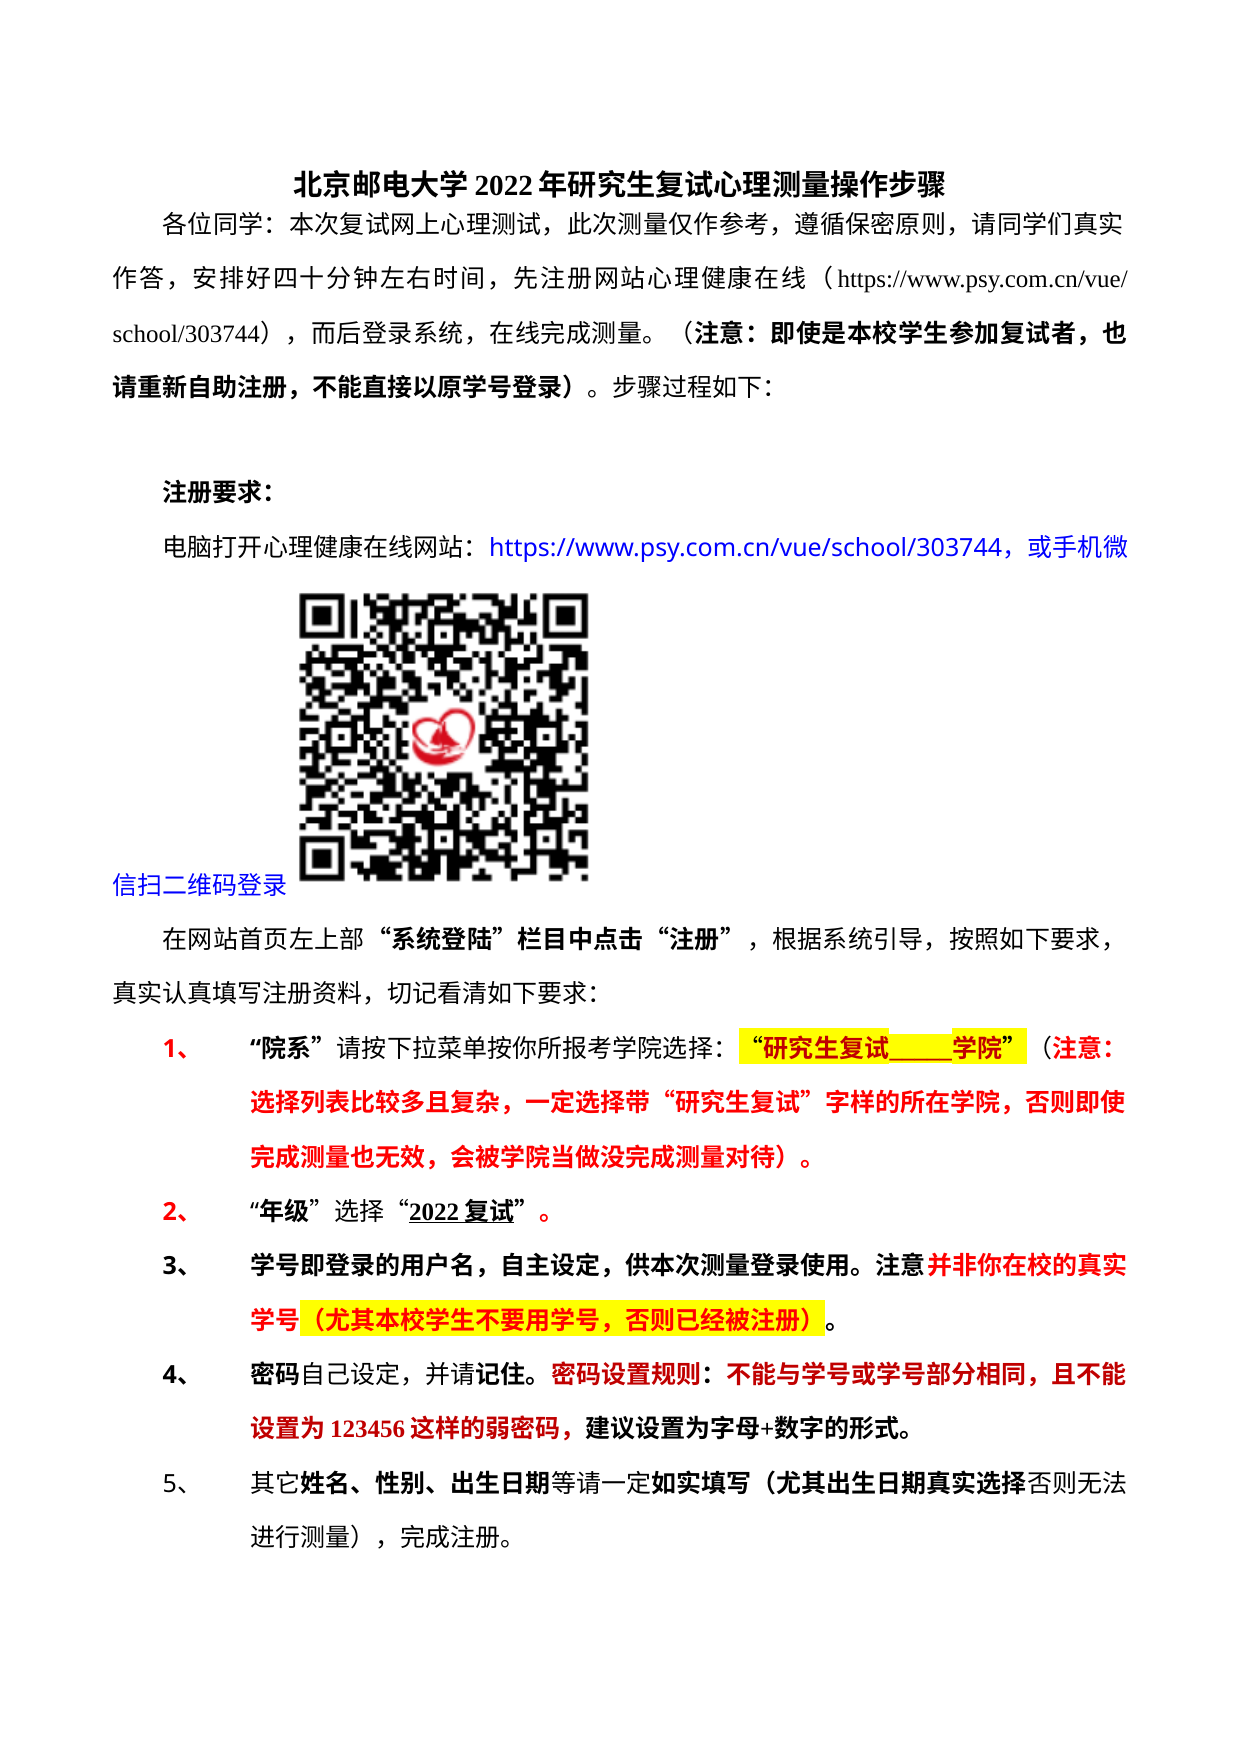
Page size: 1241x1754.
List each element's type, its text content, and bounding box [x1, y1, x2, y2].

text 在网站首页左上部“系统登陆”栏目中点击“注册”，根据系统引导，按照如下要求，真实认真填写注册资料，切记看清如下要求： [112, 919, 1128, 1010]
text 各位同学：本次复试网上心理测试，此次测量仅作参考，遵循保密原则，请同学们真实作答，安排好四十分钟左右时间，先注册网站心理健康在线（https://www.psy.com.cn/vue/school/303744），而后登录系统，在线完成测量。（注意：即使是本校学生参加复试者，也请重新自助注册，不能直接以原学号登录）。步骤过程如下： [112, 204, 1128, 404]
picture [287, 581, 600, 894]
text 注册要求： [112, 473, 1128, 509]
list 密码自己设定，并请记住。密码设置规则：不能与学号或学号部分相同，且不能设置为123456这样的弱密码，建议设置为字母+数字的形式。 [162, 1354, 1128, 1445]
list “年级”选择“2022复试”。 [162, 1191, 1128, 1228]
text 北京邮电大学2022年研究生复试心理测量操作步骤 [112, 162, 1128, 204]
list 学号即登录的用户名，自主设定，供本次测量登录使用。注意并非你在校的真实学号（尤其本校学生不要用学号，否则已经被注册）。 [162, 1246, 1128, 1336]
list 其它姓名、性别、出生日期等请一定如实填写（尤其出生日期真实选择否则无法进行测量），完成注册。 [162, 1463, 1128, 1554]
list “院系”请按下拉菜单按你所报考学院选择：“研究生复试_____学院”（注意：选择列表比较多且复杂，一定选择带“研究生复试”字样的所在学院，否则即使完成测量也无效，会被学院当做没完成测量对待）。 [162, 1028, 1128, 1173]
